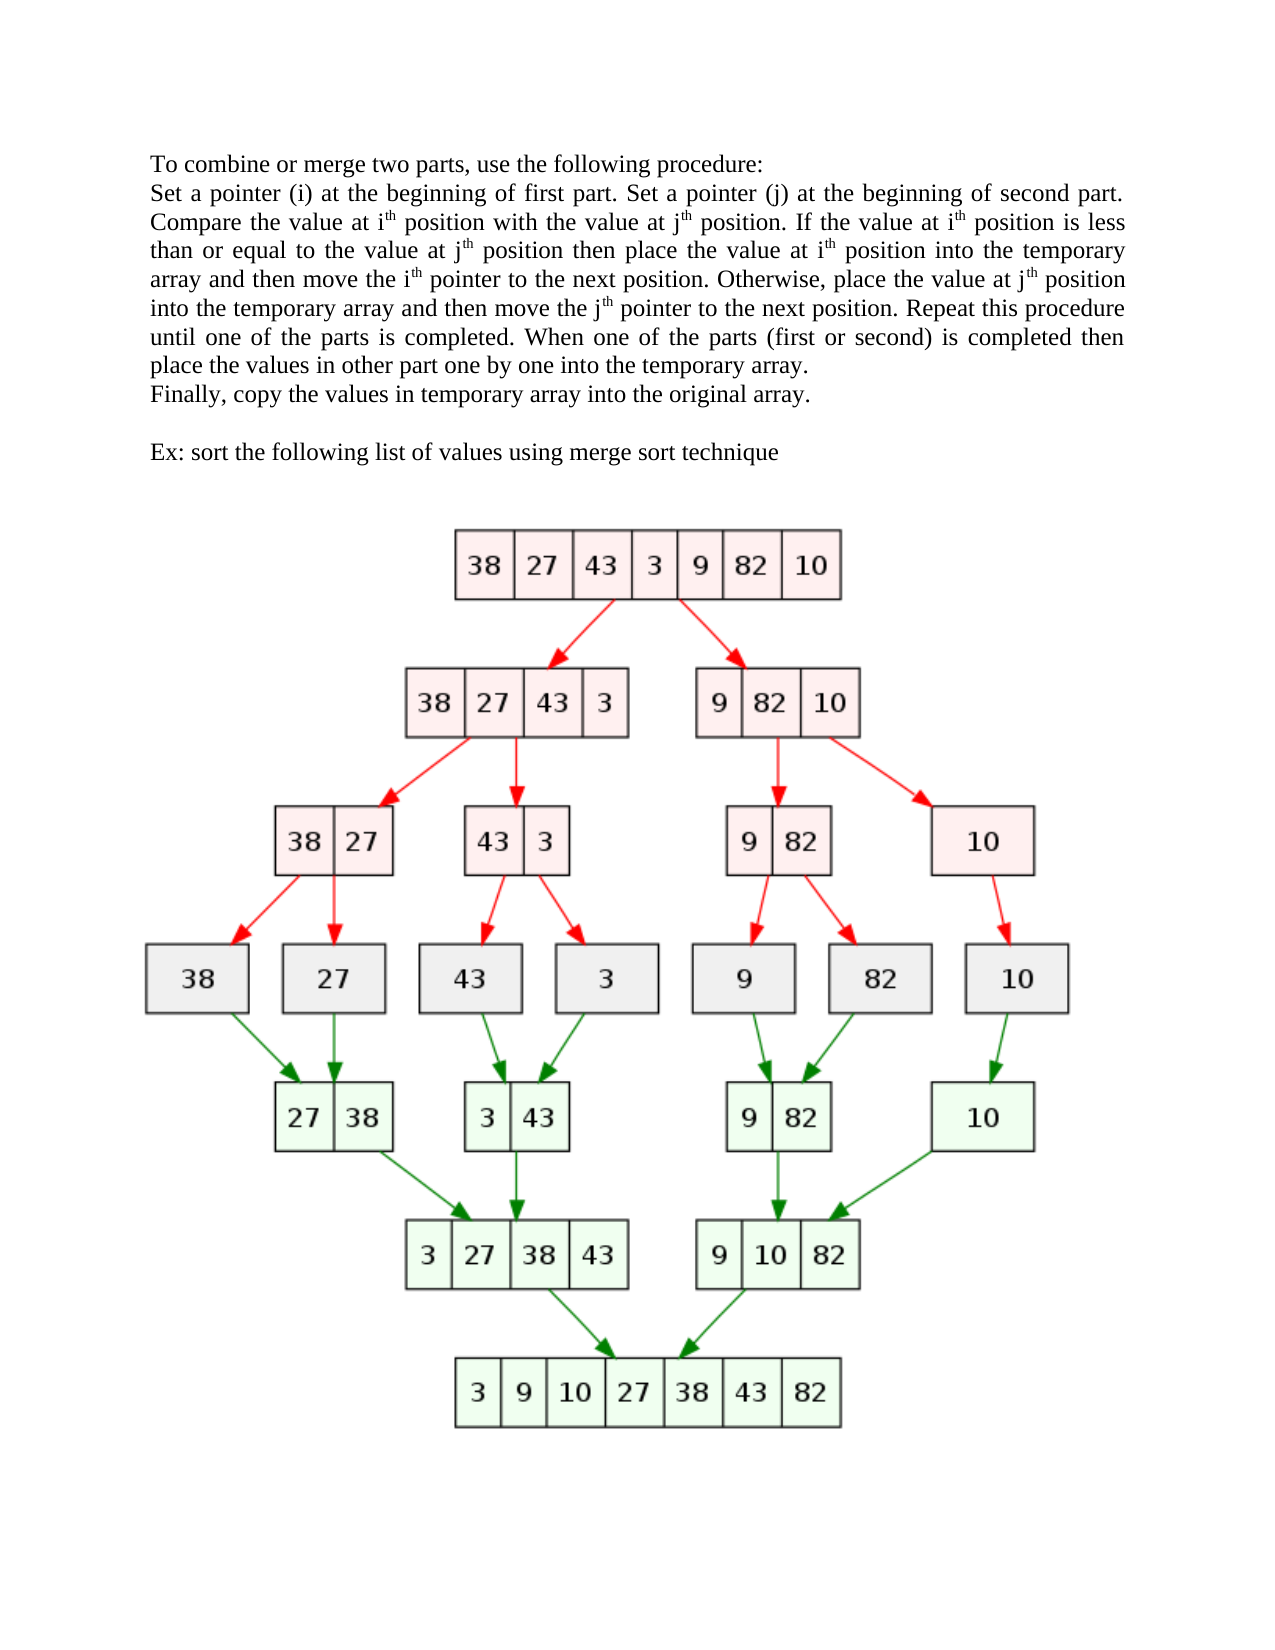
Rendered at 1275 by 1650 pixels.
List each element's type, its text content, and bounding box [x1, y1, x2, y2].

text Finally, copy the values in temporary array into the original array. Ex: sort the following list of values using merge sort technique [150, 379, 813, 465]
text To combine or merge two parts, use the following procedure: [150, 149, 1137, 178]
picture [139, 523, 1077, 1435]
text Set a pointer (i) at the beginning of first part. Set a pointer (j) at the beginning of second part. Compare the value at ith position with the value at jth position. If the value at ith position is less than or equal to the value at jth position then place the value at ith position into the temporary array and then move the ith pointer to the next position. Otherwise, place the value at jth position into the temporary array and then move the jth pointer to the next position. Repeat this procedure until one of the parts is completed. When one of the parts (first or second) is completed then place the values in other part one by one into the temporary array. [150, 178, 1126, 379]
